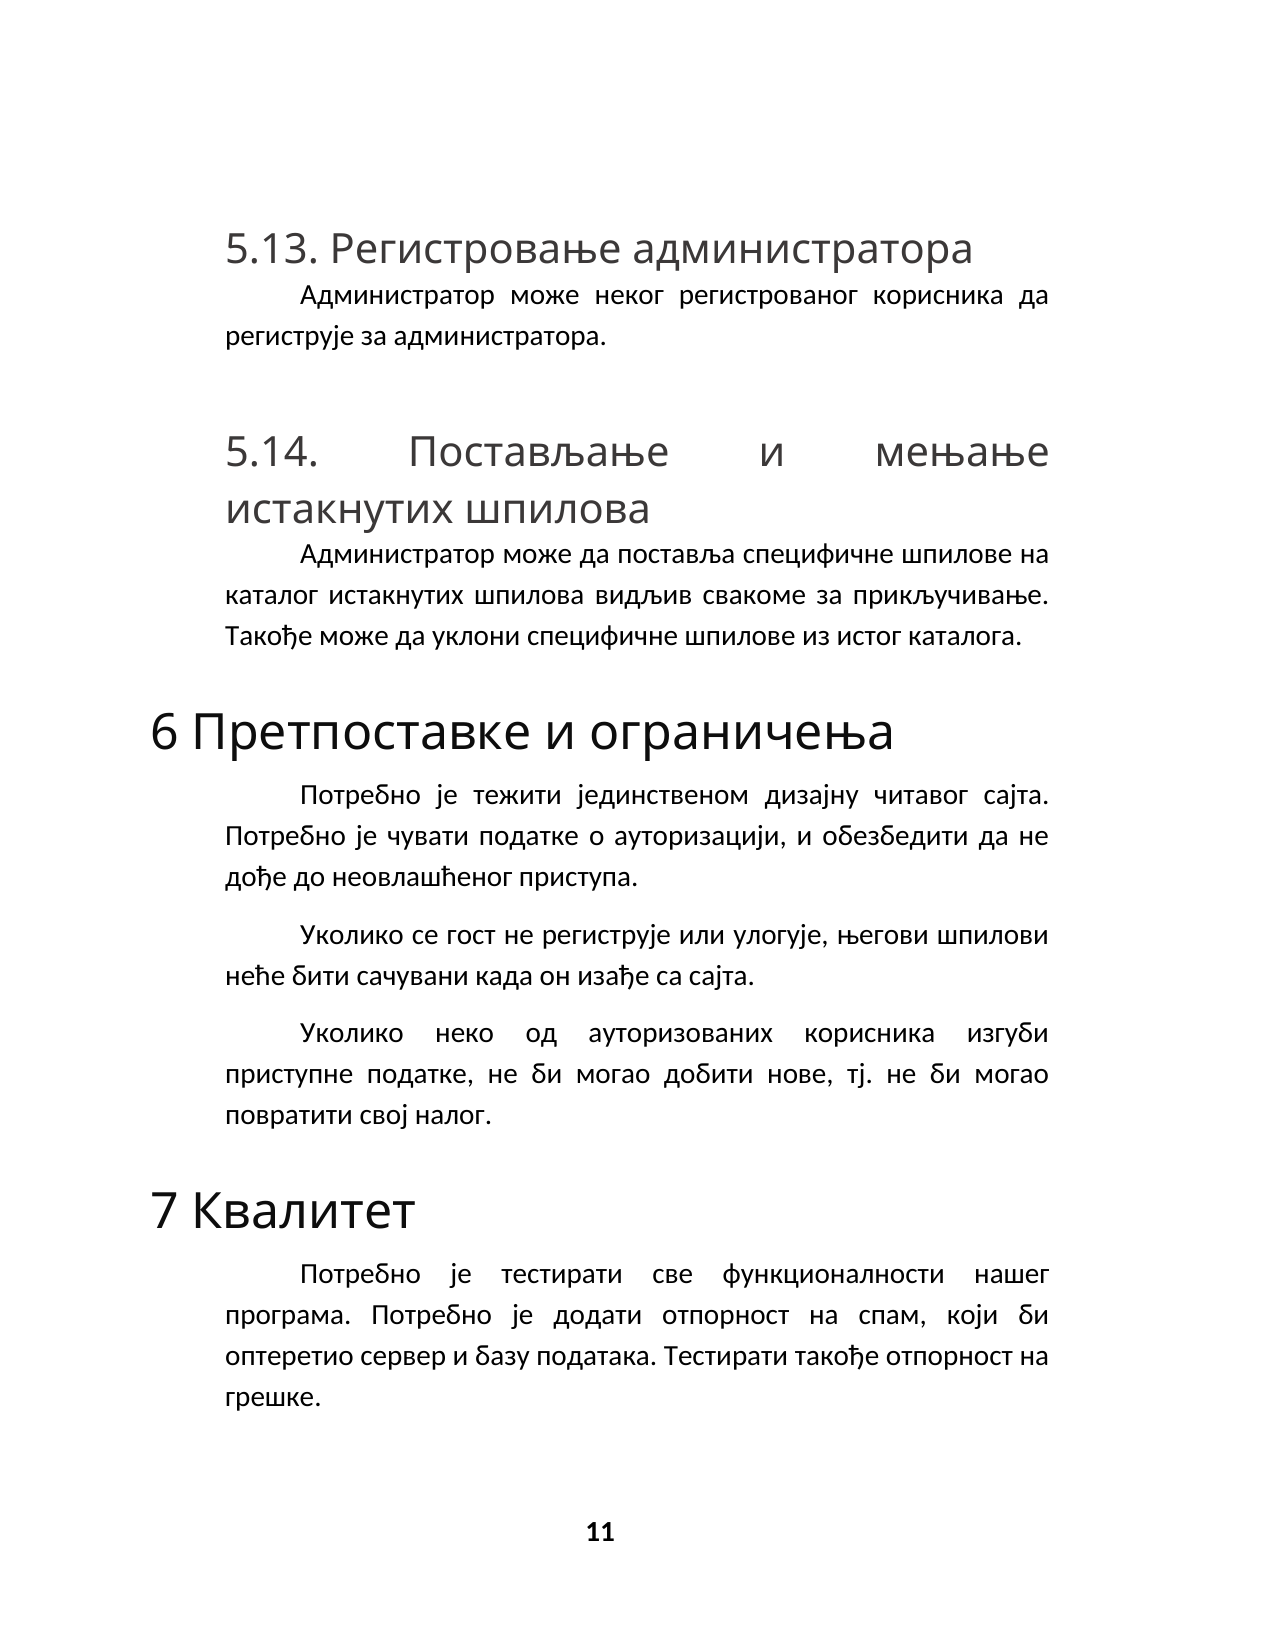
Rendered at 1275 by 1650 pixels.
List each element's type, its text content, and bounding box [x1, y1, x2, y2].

text Уколико неко од ауторизованих корисника изгуби приступне податке, не би могао добити нове, тј. не би могао повратити свој налог. [225, 1014, 1050, 1132]
subtitle 5.13. Регистровање администратора [225, 219, 1050, 276]
text Уколико се гост не региструје или улогује, његови шпилови неће бити сачувани када он изађе са сајта. [225, 916, 1050, 992]
subtitle 5.14. Постављање и мењање истакнутих шпилова [225, 422, 1050, 535]
text Потребно је тежити јединственом дизајну читавог сајта. Потребно је чувати податке о ауторизацији, и обезбедити да не дође до неовлашћеног приступа. [225, 776, 1050, 894]
subtitle 7 Квалитет [150, 1175, 1050, 1243]
text Администратор може да поставља специфичне шпилове на каталог истакнутих шпилова видљив свакоме за прикључивање. Такође може да уклони специфичне шпилове из истог каталога. [225, 535, 1050, 653]
subtitle 6 Претпоставке и ограничења [150, 696, 1050, 764]
text Администратор може неког регистрованог корисника да региструје за администратора. [225, 276, 1050, 353]
text Потребно је тестирати све функционалности нашег програма. Потребно је додати отпорност на спам, који би оптеретио сервер и базу података. Тестирати такође отпорност на грешке. [225, 1255, 1050, 1414]
